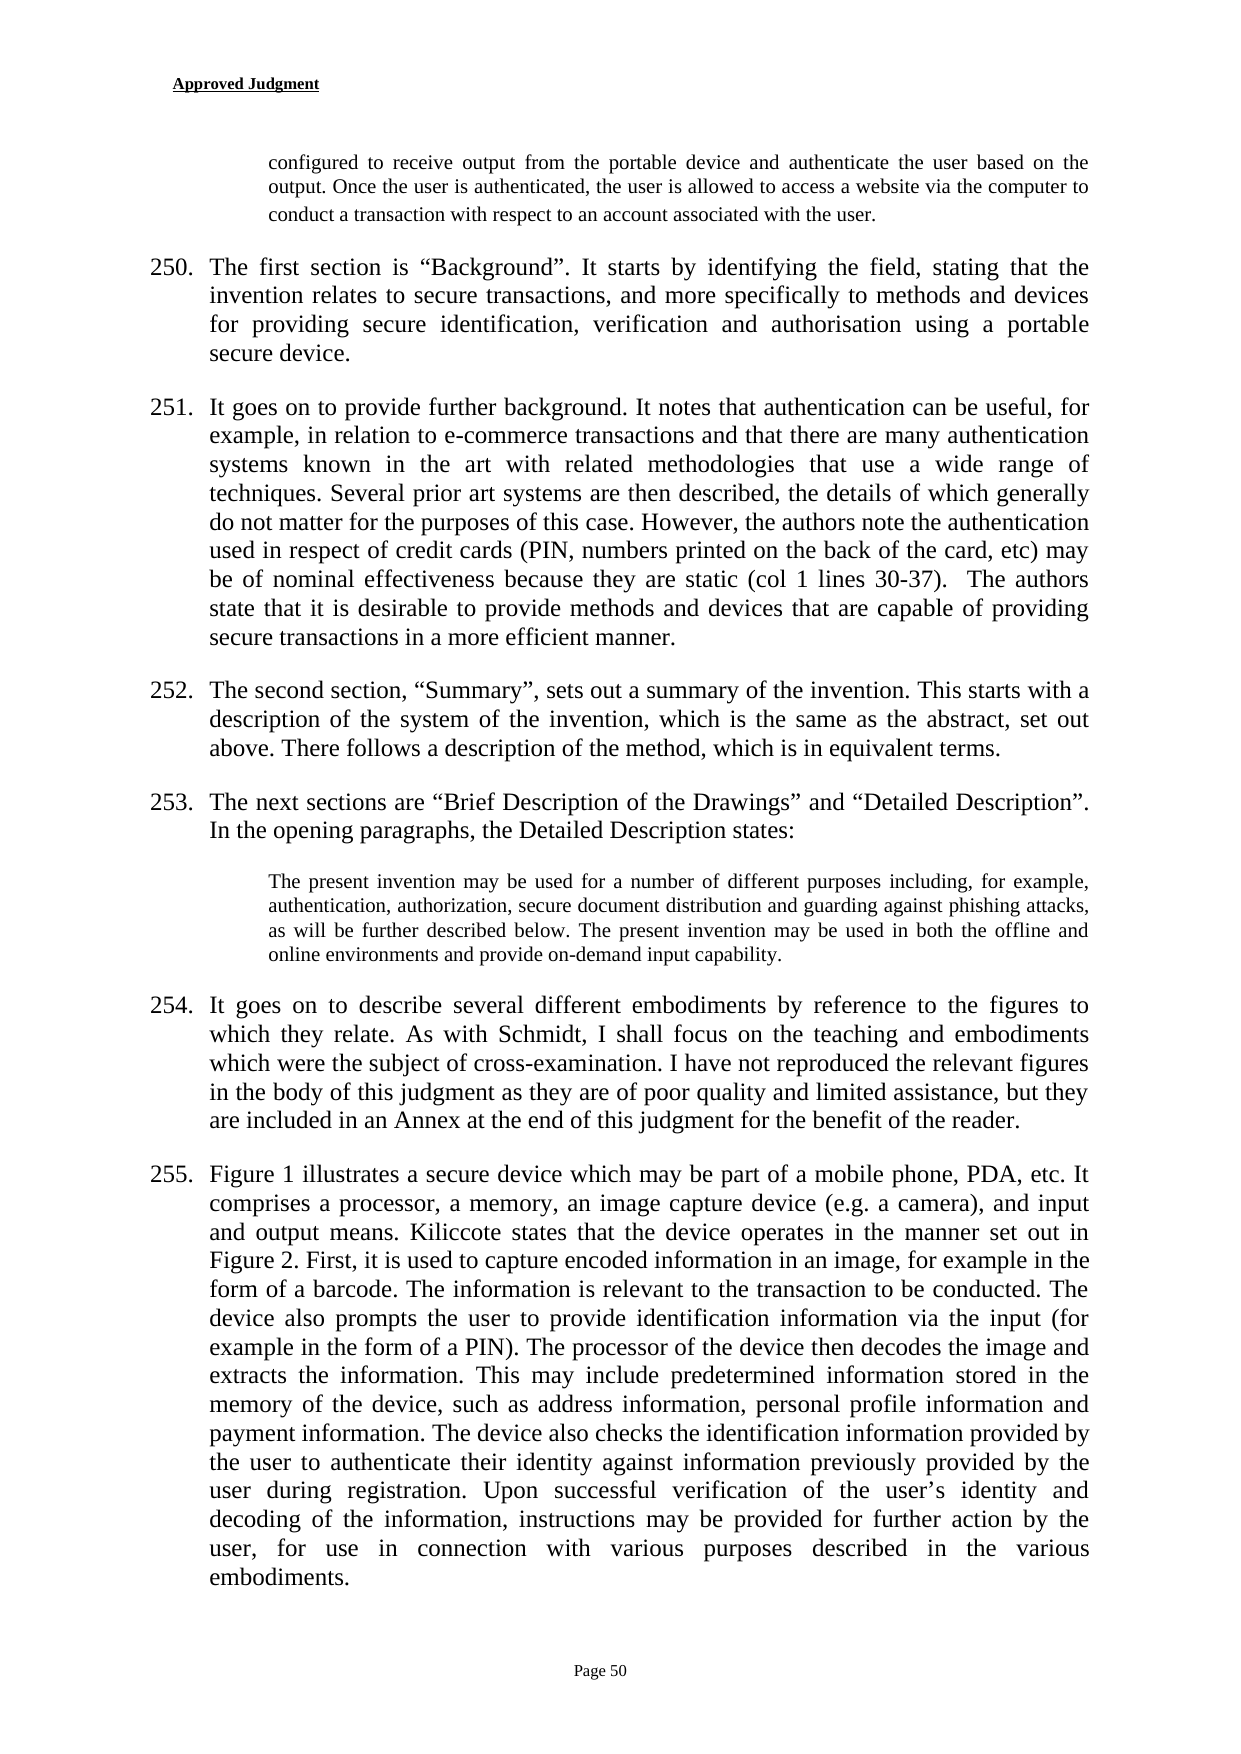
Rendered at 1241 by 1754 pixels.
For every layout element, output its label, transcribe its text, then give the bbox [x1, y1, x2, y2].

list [268, 150, 1090, 227]
text The next sections are “Brief Description of the Drawings” and “Detailed Description”. In the opening paragraphs, the Detailed Description states: [150, 787, 1090, 844]
text It goes on to provide further background. It notes that authentication can be useful, for example, in relation to e-commerce transactions and that there are many authentication systems known in the art with related methodologies that use a wide range of techniques. Several prior art systems are then described, the details of which generally do not matter for the purposes of this case. However, the authors note the authentication used in respect of credit cards (PIN, numbers printed on the back of the card, etc) may be of nominal effectiveness because they are static (col 1 lines 30-37). The authors state that it is desirable to provide methods and devices that are capable of providing secure transactions in a more efficient manner. [150, 392, 1090, 651]
text It goes on to describe several different embodiments by reference to the figures to which they relate. As with Schmidt, I shall focus on the teaching and embodiments which were the subject of cross-examination. I have not reproduced the relevant figures in the body of this judgment as they are of poor quality and limited assistance, but they are included in an Annex at the end of this judgment for the benefit of the reader. [150, 991, 1090, 1134]
text Figure 1 illustrates a secure device which may be part of a mobile phone, PDA, etc. It comprises a processor, a memory, an image capture device (e.g. a camera), and input and output means. Kiliccote states that the device operates in the manner set out in Figure 2. First, it is used to capture encoded information in an image, for example in the form of a barcode. The information is relevant to the transaction to be conducted. The device also prompts the user to provide identification information via the input (for example in the form of a PIN). The processor of the device then decodes the image and extracts the information. This may include predetermined information stored in the memory of the device, such as address information, personal profile information and payment information. The device also checks the identification information provided by the user to authenticate their identity against information previously provided by the user during registration. Upon successful verification of the user’s identity and decoding of the information, instructions may be provided for further action by the user, for use in connection with various purposes described in the various embodiments. [150, 1159, 1090, 1591]
list The present invention may be used for a number of different purposes including, for example, authentication, authorization, secure document distribution and guarding against phishing attacks, as will be further described below. The present invention may be used in both the offline and online environments and provide on-demand input capability. [268, 869, 1090, 966]
text The first section is “Background”. It starts by identifying the field, stating that the invention relates to secure transactions, and more specifically to methods and devices for providing secure identification, verification and authorisation using a portable secure device. [150, 252, 1090, 367]
text The second section, “Summary”, sets out a summary of the invention. This starts with a description of the system of the invention, which is the same as the abstract, set out above. There follows a description of the method, which is in equivalent terms. [150, 676, 1090, 762]
